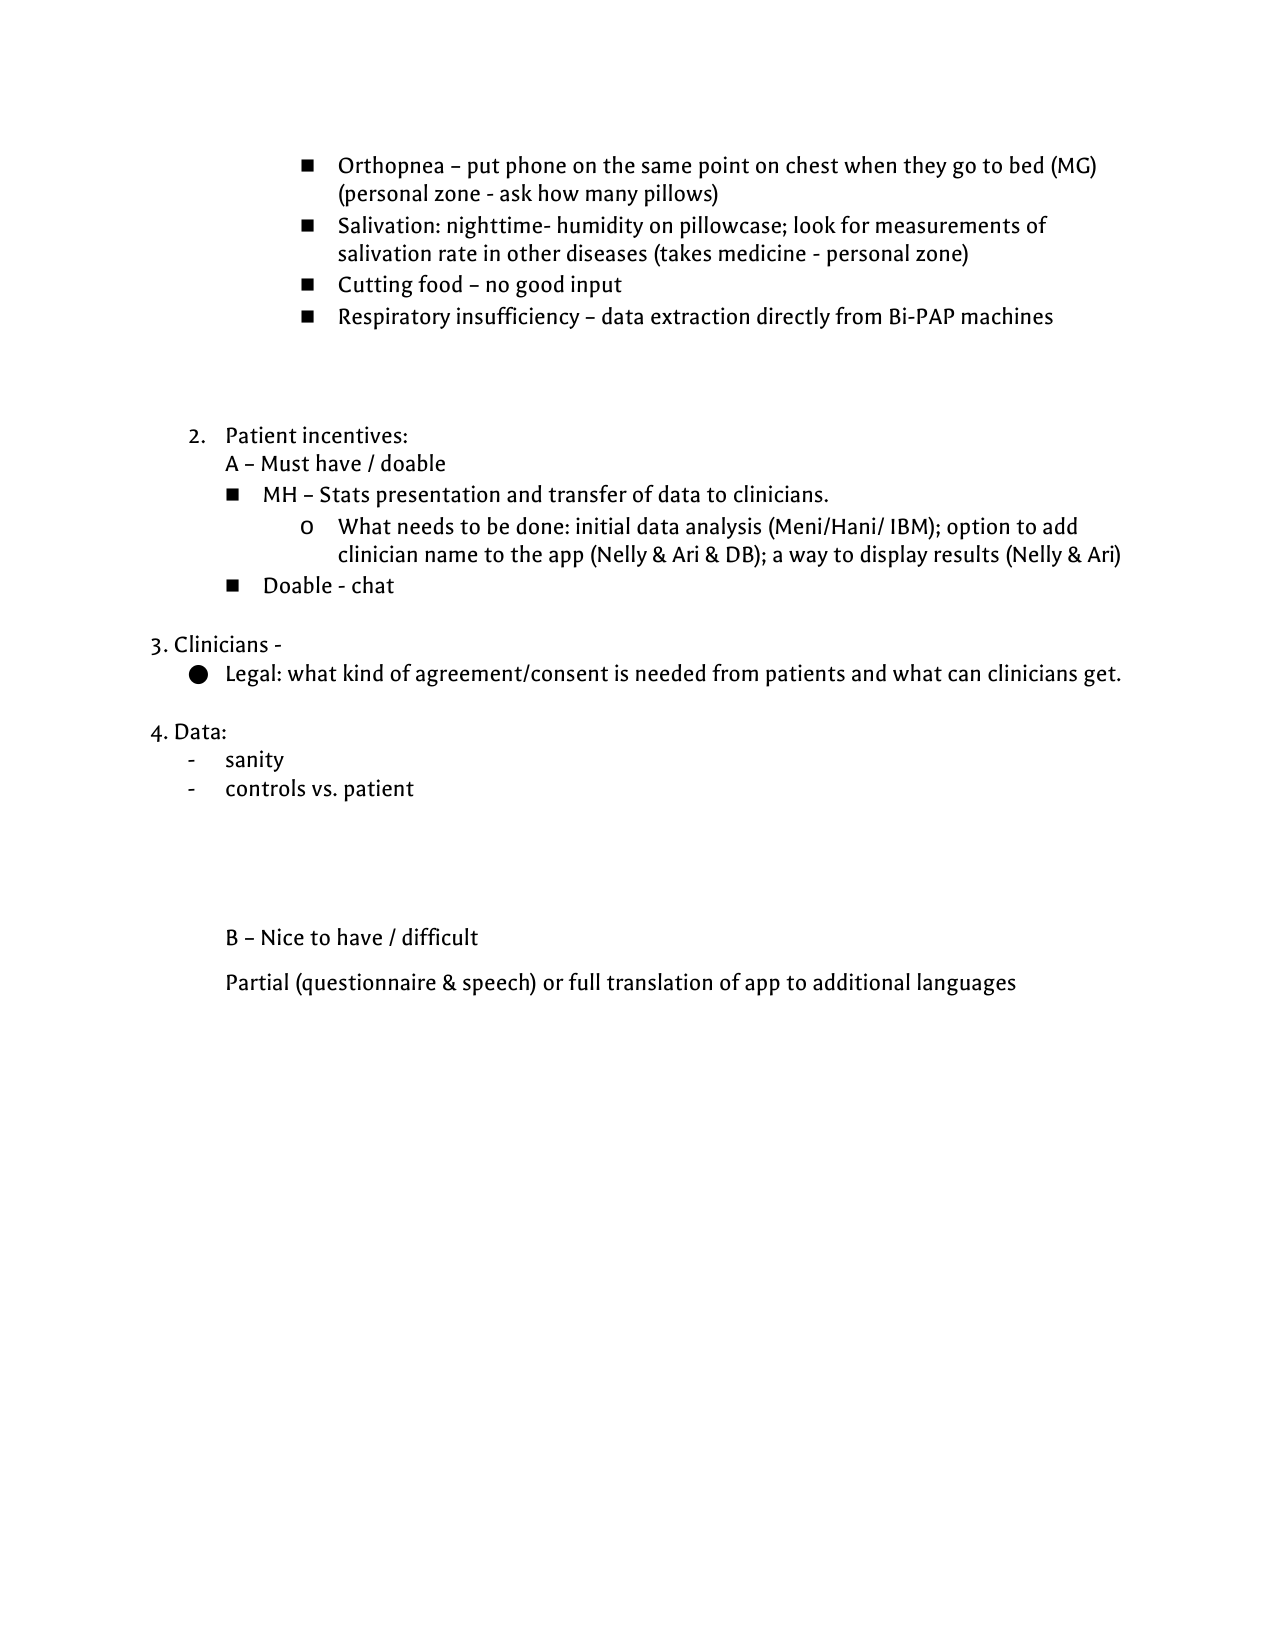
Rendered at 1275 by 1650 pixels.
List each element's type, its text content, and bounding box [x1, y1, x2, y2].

text 3. Clinicians - [150, 632, 1125, 658]
list Respiratory insufficiency – data extraction directly from Bi-PAP machines [300, 301, 1125, 330]
list Orthopnea – put phone on the same point on chest when they go to bed (MG) (personal zone - ask how many pillows) [300, 150, 1125, 207]
text B – Nice to have / difficult [225, 925, 1125, 951]
list controls vs. patient [187, 776, 1125, 802]
list Patient incentives: [187, 423, 1125, 449]
text Partial (questionnaire & speech) or full translation of app to additional languages [225, 970, 1125, 996]
list What needs to be done: initial data analysis (Meni/Hani/ IBM); option to add clinician name to the app (Nelly & Ari & DB); a way to display results (Nelly & Ari) [300, 511, 1125, 568]
list Salivation: nighttime- humidity on pillowcase; look for measurements of salivation rate in other diseases (takes medicine - personal zone) [300, 209, 1125, 267]
text A – Must have / doable [225, 451, 1125, 477]
list MH – Stats presentation and transfer of data to clinicians. [225, 479, 1125, 508]
list Legal: what kind of agreement/consent is needed from patients and what can clinicians get. [187, 660, 1125, 687]
list Doable - chat [225, 570, 1125, 599]
text 4. Data: [150, 719, 1125, 745]
list Cutting food – no good input [300, 269, 1125, 298]
list sanity [187, 747, 1125, 773]
